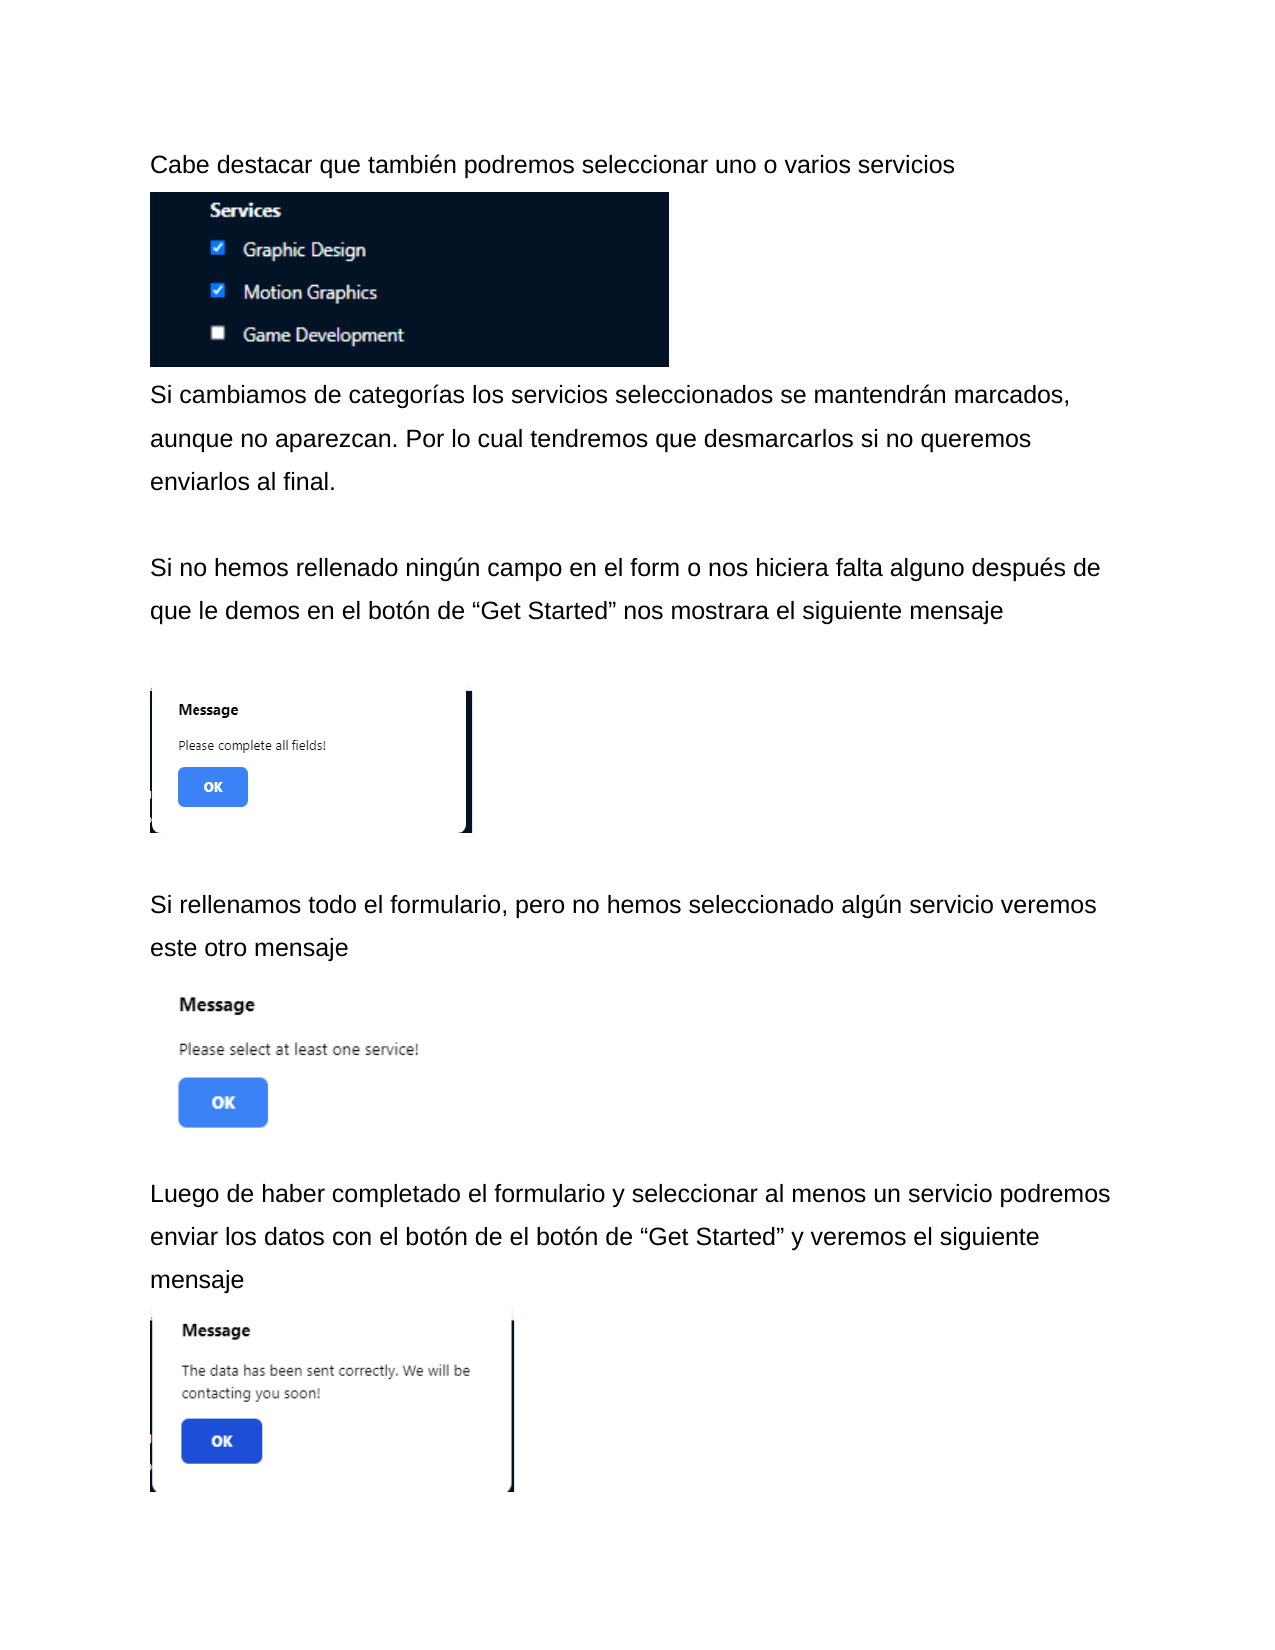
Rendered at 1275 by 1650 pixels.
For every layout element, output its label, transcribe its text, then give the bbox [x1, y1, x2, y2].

text Cabe destacar que también podremos seleccionar uno o varios servicios Si cambiamos de categorías los servicios seleccionados se mantendrán marcados, aunque no aparezcan. Por lo cual tendremos que desmarcarlos si no queremos enviarlos al final. Si no hemos rellenado ningún campo en el form o nos hiciera falta alguno después de que le demos en el botón de “Get Started” nos mostrara el siguiente mensaje Si rellenamos todo el formulario, pero no hemos seleccionado algún servicio veremos este otro mensaje [150, 150, 1125, 1148]
picture [150, 192, 669, 367]
text Luego de haber completado el formulario y seleccionar al menos un servicio podremos enviar los datos con el botón de el botón de “Get Started” y veremos el siguiente mensaje [150, 1179, 1125, 1492]
picture [150, 1307, 515, 1492]
picture [150, 682, 473, 833]
picture [150, 975, 533, 1149]
